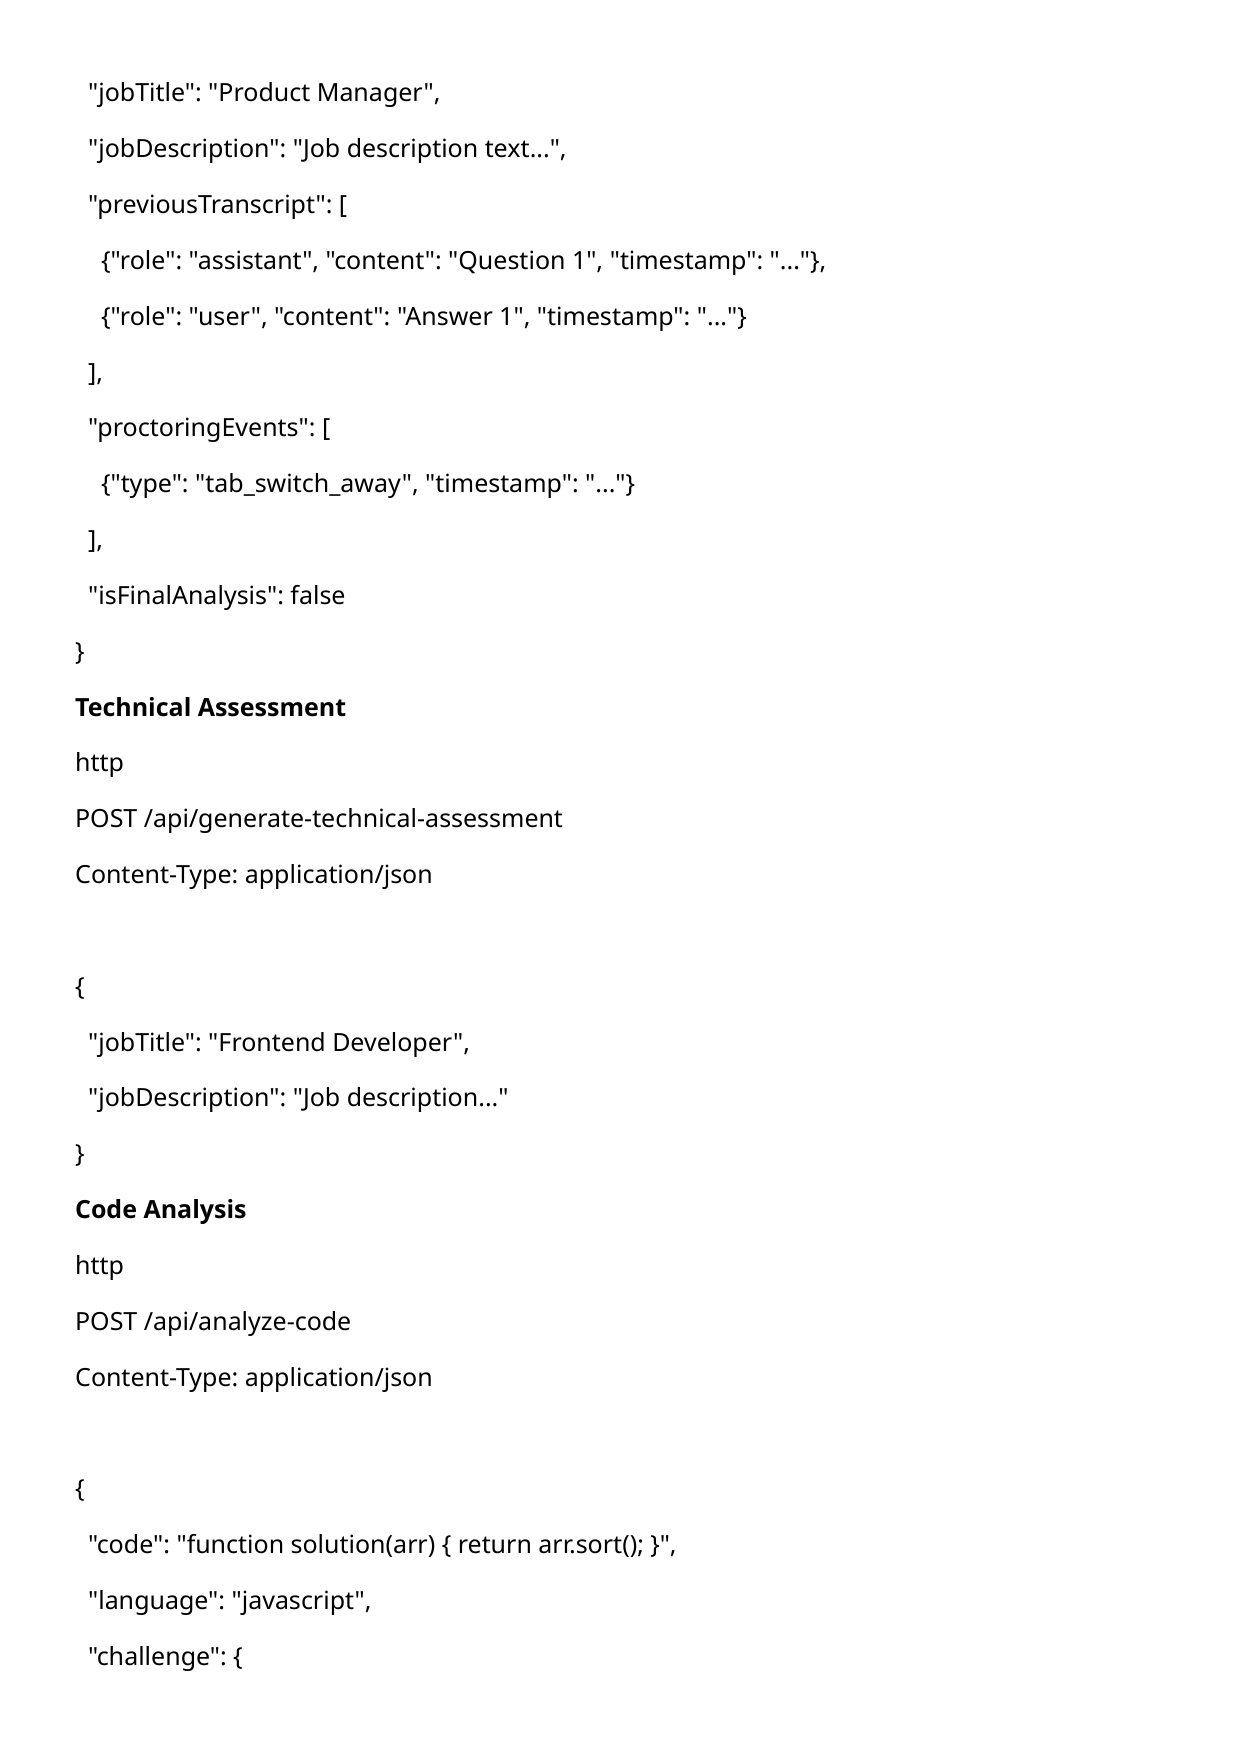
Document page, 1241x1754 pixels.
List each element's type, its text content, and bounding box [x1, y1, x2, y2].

text "jobTitle": "Product Manager", [75, 75, 1165, 109]
text { [75, 968, 1165, 1002]
text POST /api/generate-technical-assessment [75, 801, 1165, 835]
text POST /api/analyze-code [75, 1303, 1165, 1337]
text } [75, 1136, 1165, 1170]
text "jobDescription": "Job description..." [75, 1080, 1165, 1114]
text http [75, 1247, 1165, 1282]
text Code Analysis [75, 1192, 1165, 1226]
text "proctoringEvents": [ [75, 410, 1165, 444]
text } [75, 633, 1165, 667]
text { [75, 1471, 1165, 1505]
text {"type": "tab_switch_away", "timestamp": "..."} [75, 466, 1165, 500]
text "isFinalAnalysis": false [75, 577, 1165, 612]
text "jobDescription": "Job description text...", [75, 131, 1165, 165]
text "previousTranscript": [ [75, 187, 1165, 221]
text Content-Type: application/json [75, 1359, 1165, 1393]
text {"role": "assistant", "content": "Question 1", "timestamp": "..."}, [75, 242, 1165, 277]
text ], [75, 522, 1165, 556]
text ], [75, 354, 1165, 388]
text "language": "javascript", [75, 1582, 1165, 1617]
text Technical Assessment [75, 689, 1165, 723]
text "jobTitle": "Frontend Developer", [75, 1024, 1165, 1058]
text Content-Type: application/json [75, 857, 1165, 891]
text http [75, 745, 1165, 779]
text {"role": "user", "content": "Answer 1", "timestamp": "..."} [75, 298, 1165, 332]
text "code": "function solution(arr) { return arr.sort(); }", [75, 1527, 1165, 1561]
text "challenge": { [75, 1638, 1165, 1672]
